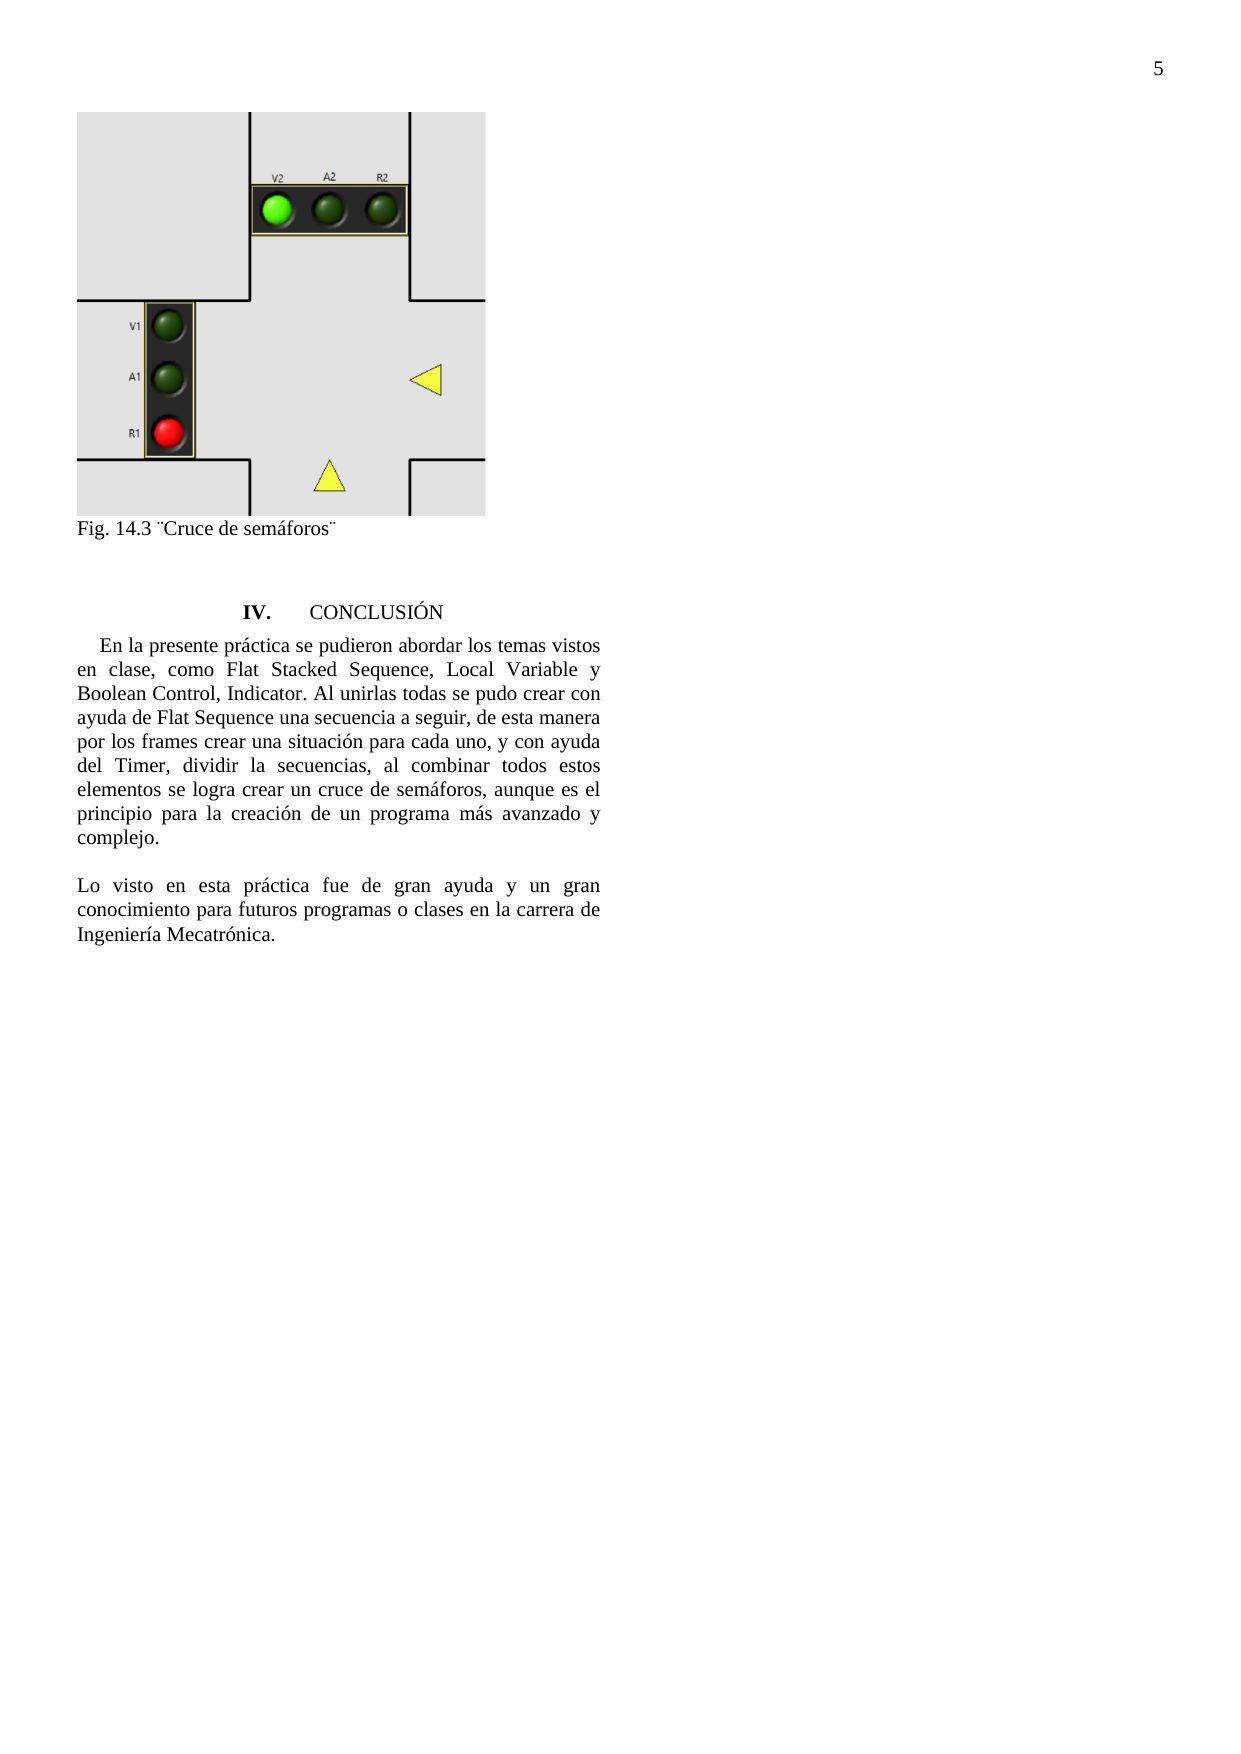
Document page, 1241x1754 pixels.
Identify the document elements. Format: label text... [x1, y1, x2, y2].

subtitle CONCLUSIÓN [77, 600, 601, 624]
text Lo visto en esta práctica fue de gran ayuda y un gran conocimiento para futuros programas o clases en la carrera de Ingeniería Mecatrónica. [77, 873, 601, 946]
text En la presente práctica se pudieron abordar los temas vistos en clase, como Flat Stacked Sequence, Local Variable y Boolean Control, Indicator. Al unirlas todas se pudo crear con ayuda de Flat Sequence una secuencia a seguir, de esta manera por los frames crear una situación para cada uno, y con ayuda del Timer, dividir la secuencias, al combinar todos estos elementos se logra crear un cruce de semáforos, aunque es el principio para la creación de un programa más avanzado y complejo. [77, 633, 601, 849]
text Fig. 14.3 ¨Cruce de semáforos¨ [77, 516, 601, 540]
picture [76, 112, 486, 516]
